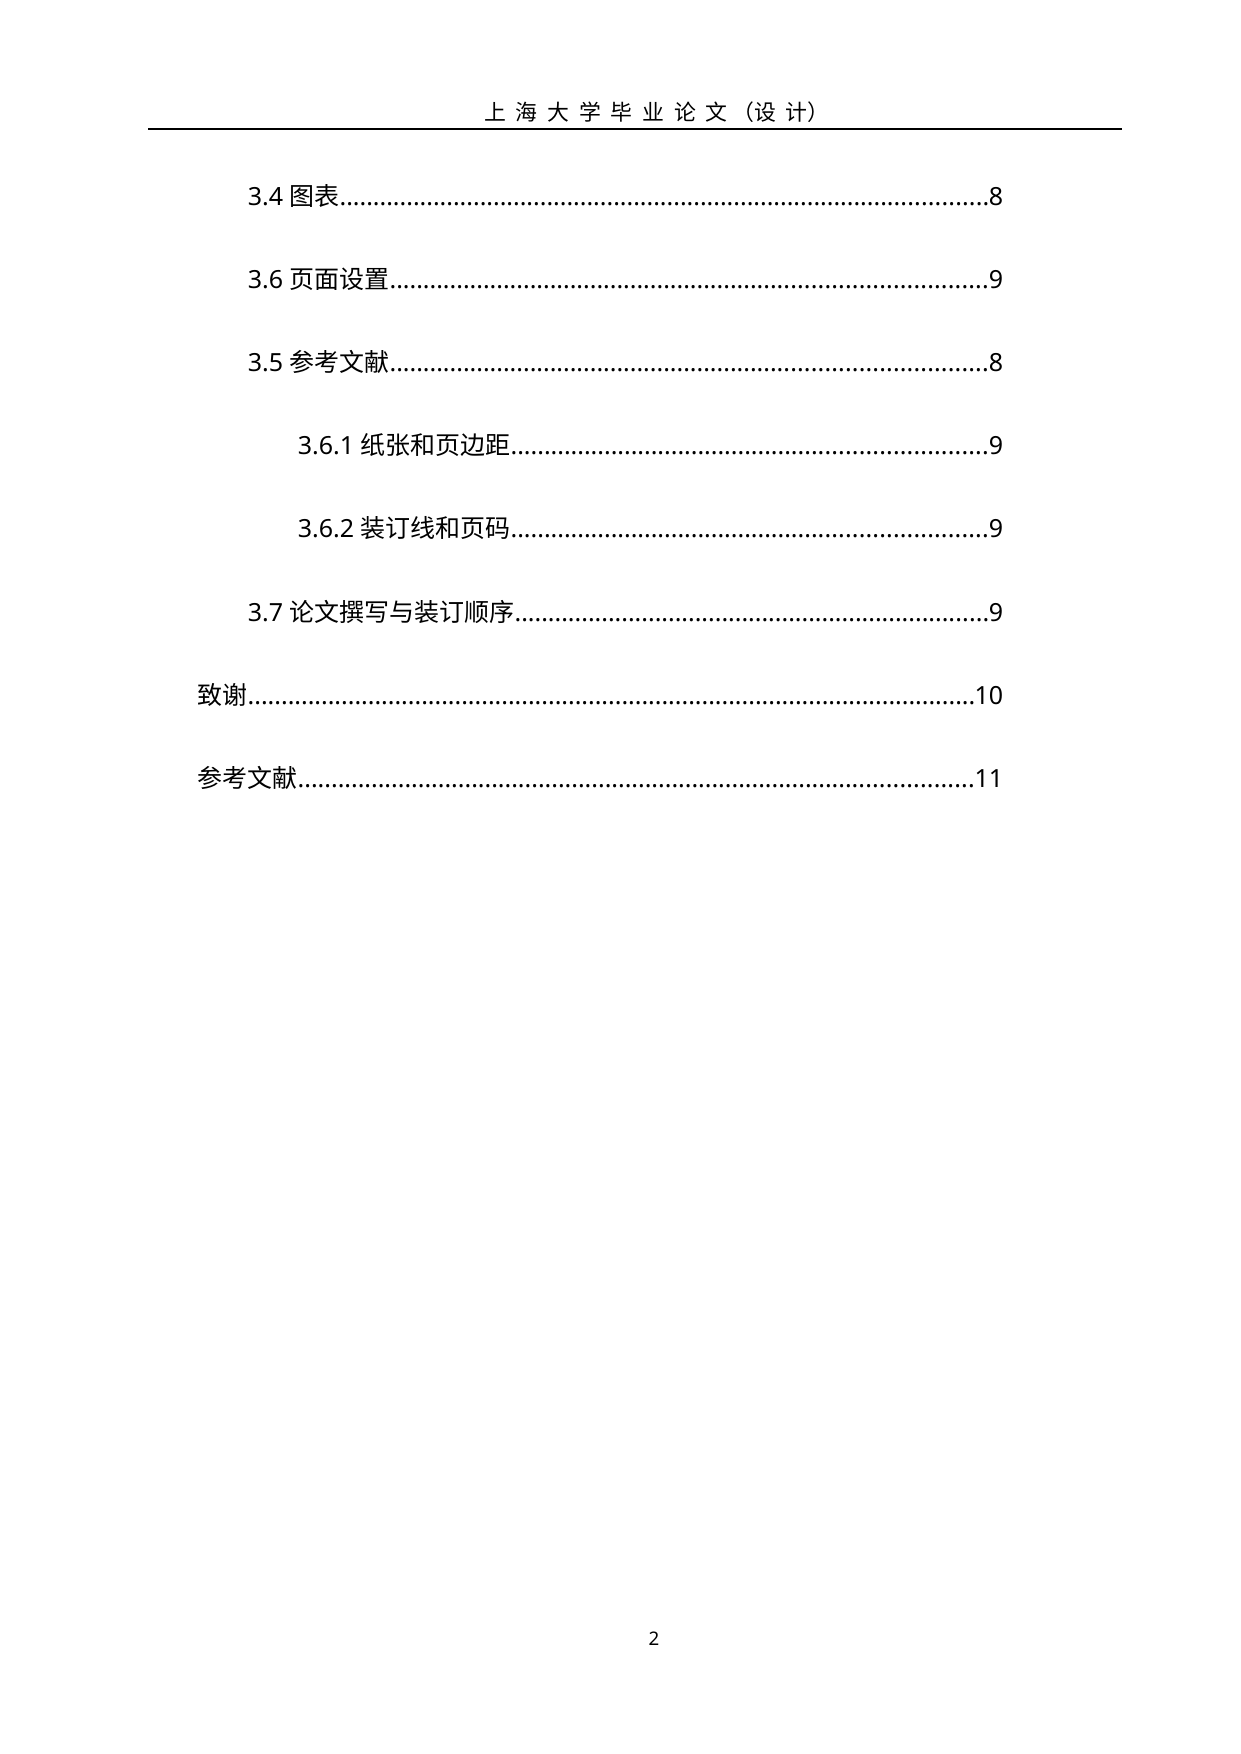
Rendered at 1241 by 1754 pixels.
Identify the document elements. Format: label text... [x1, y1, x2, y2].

text 3.4 图表 8 [198, 162, 1122, 227]
text 3.7 论文撰写与装订顺序 9 [198, 578, 1122, 643]
text 3.6 页面设置 9 [198, 245, 1122, 310]
text 致谢 10 [148, 661, 1122, 726]
text 参考文献 11 [148, 744, 1122, 809]
text 3.6.2 装订线和页码 9 [248, 494, 1122, 559]
text 3.5 参考文献 8 [198, 328, 1122, 393]
text 3.6.1 纸张和页边距 9 [248, 411, 1122, 476]
